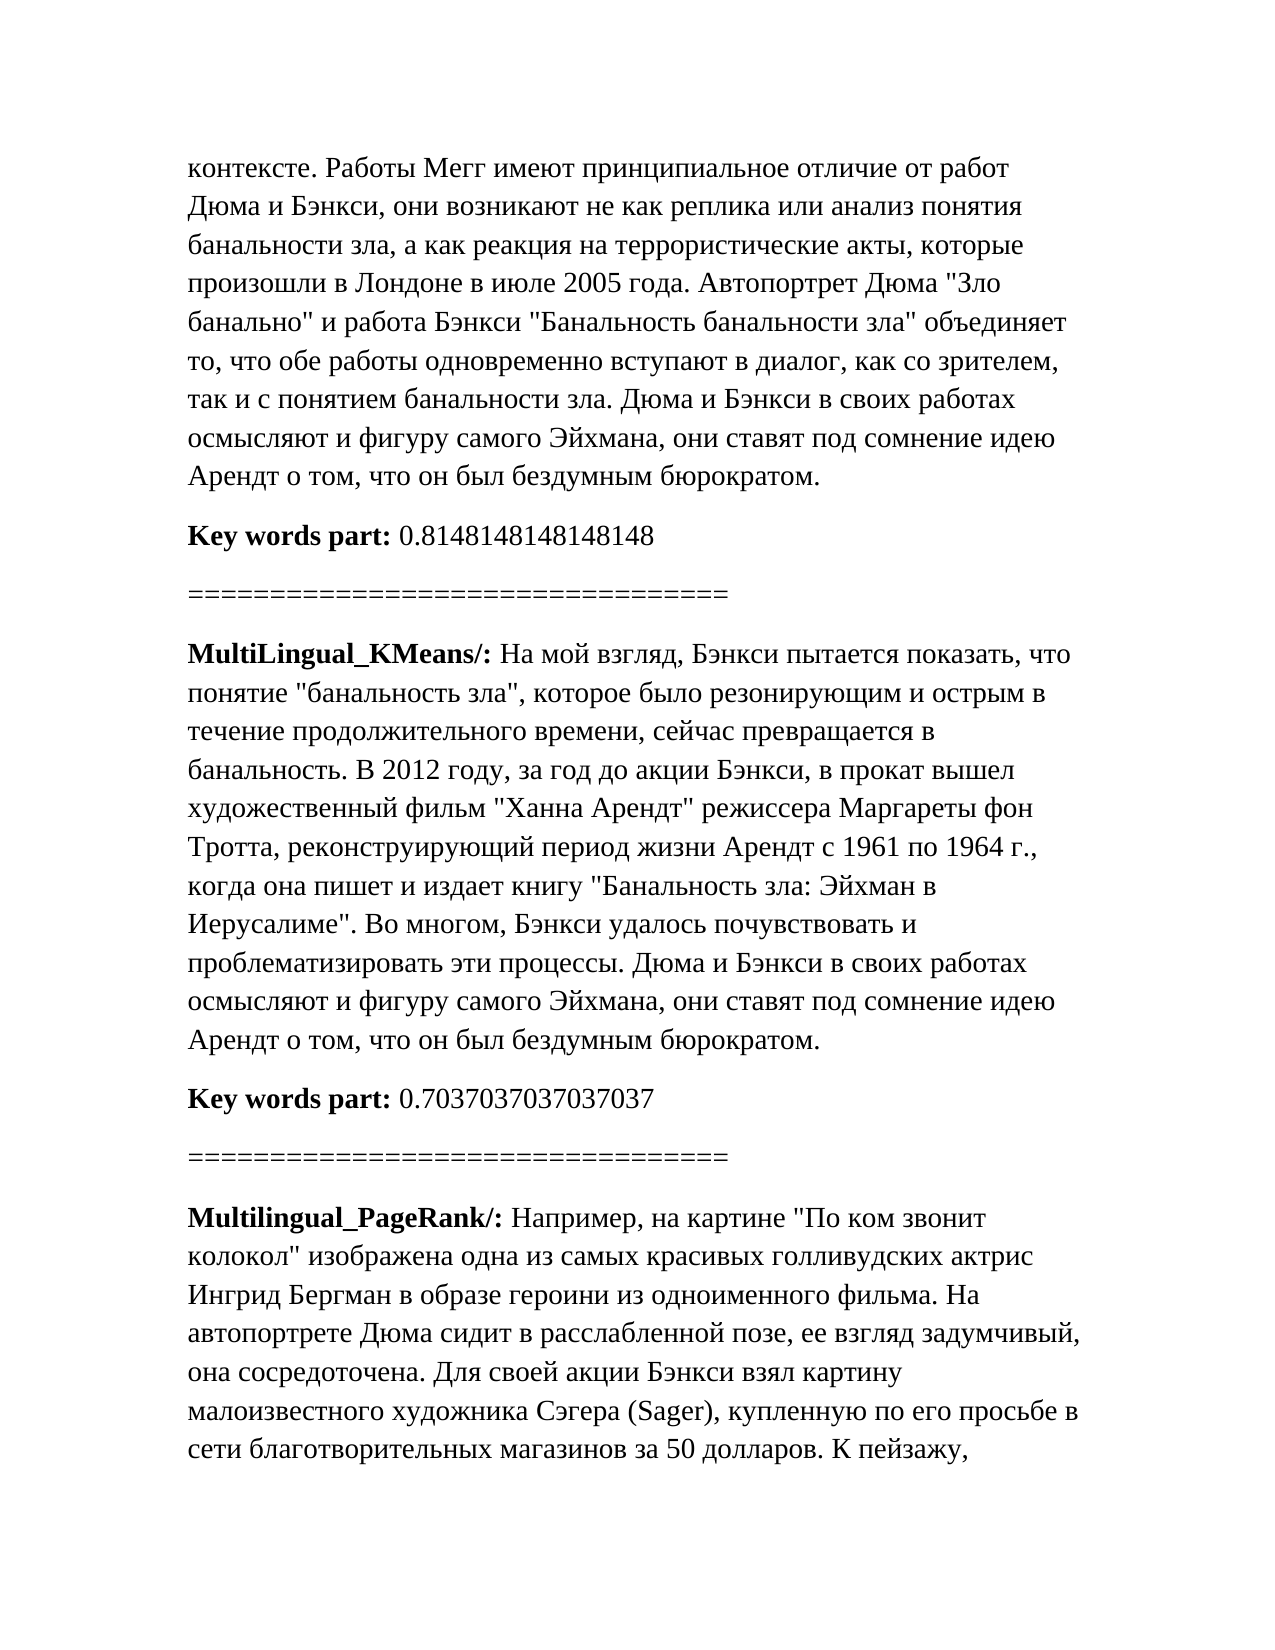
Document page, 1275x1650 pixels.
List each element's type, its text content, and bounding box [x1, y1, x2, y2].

text ================================= [187, 1141, 1087, 1174]
text MultiLingual_KMeans/: На мой взгляд, Бэнкси пытается показать, что понятие "банальность зла", которое было резонирующим и острым в течение продолжительного времени, сейчас превращается в банальность. В 2012 году, за год до акции Бэнкси, в прокат вышел художественный фильм "Ханна Арендт" режиссера Маргареты фон Тротта, реконструирующий период жизни Арендт с 1961 по 1964 г., когда она пишет и издает книгу "Банальность зла: Эйхман в Иерусалиме". Во многом, Бэнкси удалось почувствовать и проблематизировать эти процессы. Дюма и Бэнкси в своих работах осмысляют и фигуру самого Эйхмана, они ставят под сомнение идею Арендт о том, что он был бездумным бюрократом. [187, 636, 1087, 1055]
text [187, 150, 1087, 492]
text Key words part: 0.8148148148148148 [187, 518, 1087, 551]
text Key words part: 0.7037037037037037 [187, 1081, 1087, 1115]
text ================================= [187, 577, 1087, 611]
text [187, 1200, 1087, 1465]
